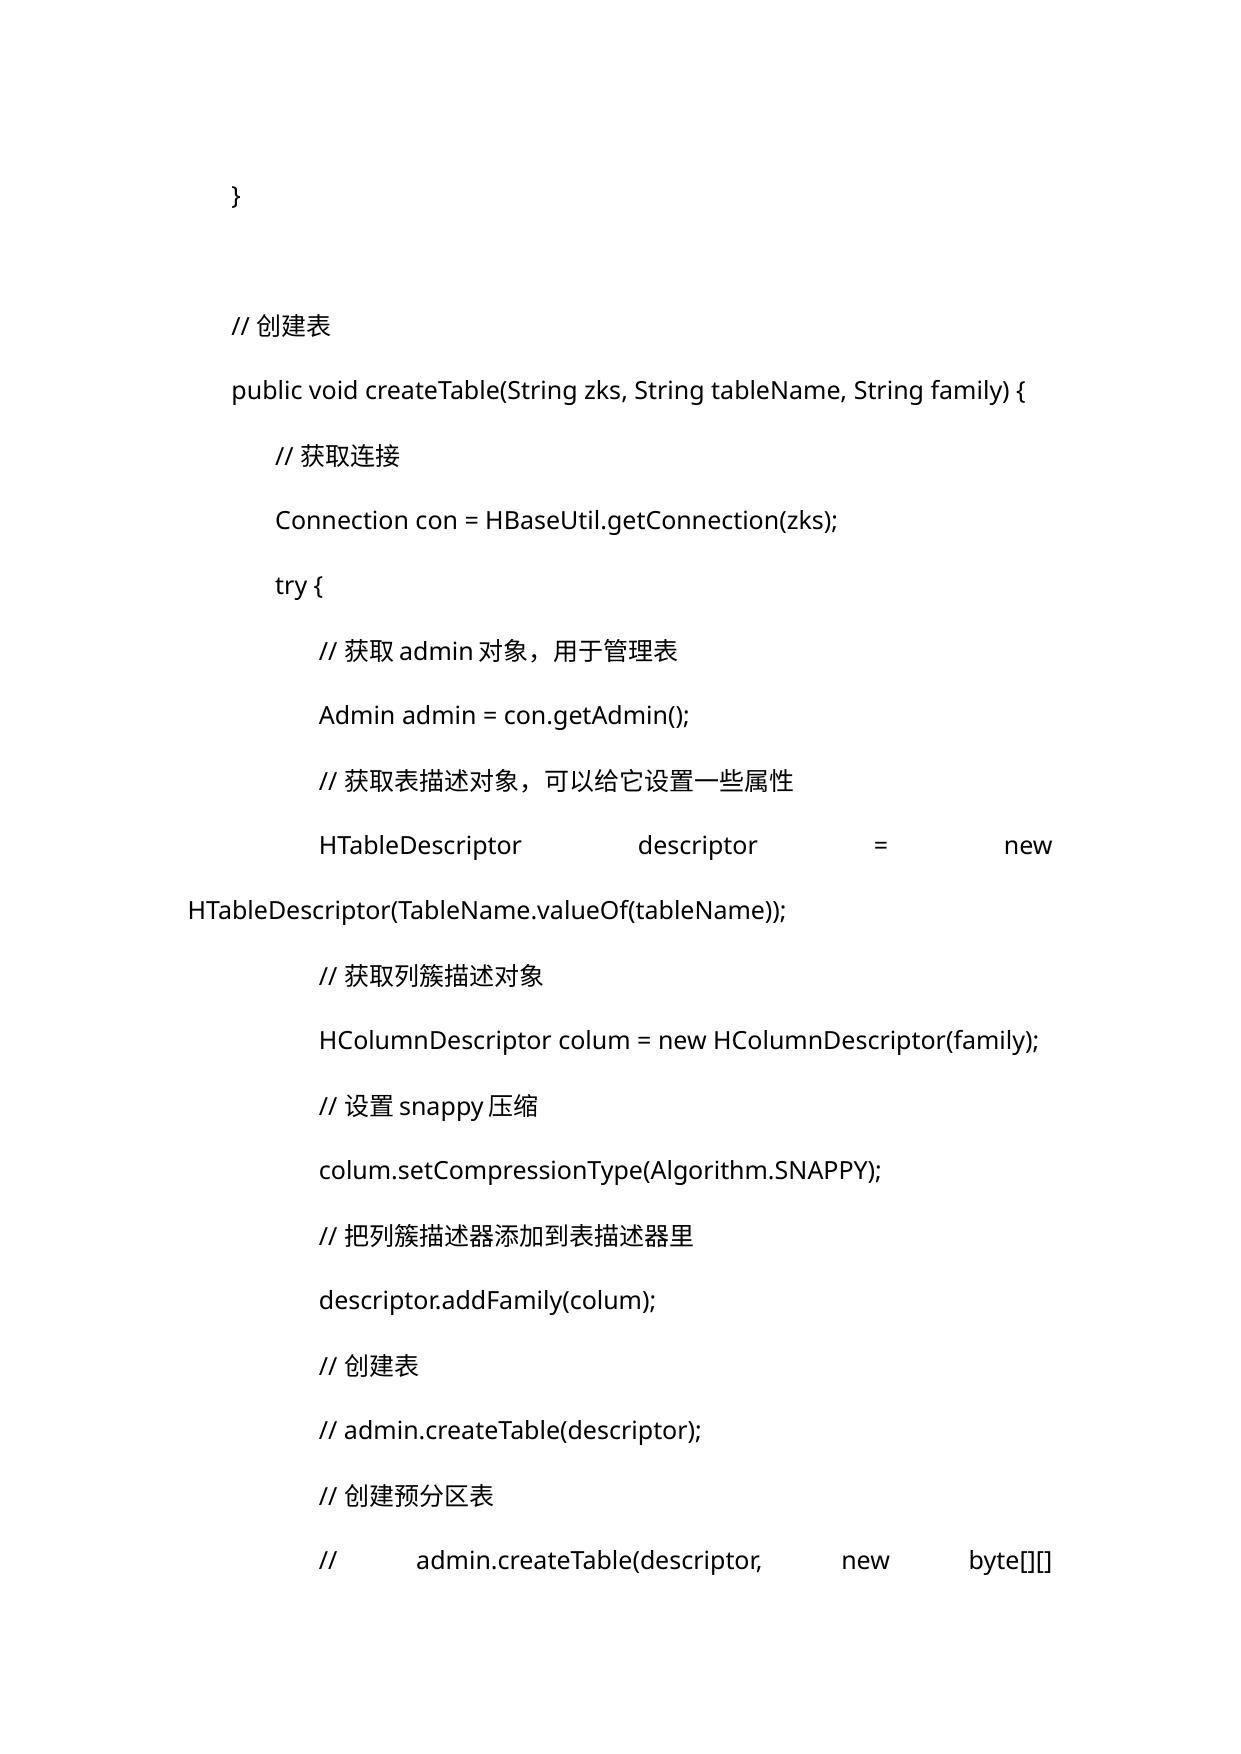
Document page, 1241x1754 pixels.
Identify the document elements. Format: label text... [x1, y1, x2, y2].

text // 获取连接 [187, 422, 1053, 487]
text // 创建表 [187, 292, 1053, 357]
text // admin.createTable(descriptor); [187, 1397, 1053, 1462]
text Connection con = HBaseUtil.getConnection(zks); [187, 487, 1053, 552]
text } [187, 162, 1053, 227]
text public void createTable(String zks, String tableName, String family) { [187, 357, 1053, 422]
text colum.setCompressionType(Algorithm.SNAPPY); [187, 1137, 1053, 1202]
text try { [187, 552, 1053, 617]
text HColumnDescriptor colum = new HColumnDescriptor(family); [187, 1007, 1053, 1072]
text // 设置snappy压缩 [187, 1072, 1053, 1137]
text // 获取admin对象，用于管理表 [187, 617, 1053, 682]
text // 获取表描述对象，可以给它设置一些属性 [187, 747, 1053, 812]
text Admin admin = con.getAdmin(); [187, 682, 1053, 747]
text descriptor.addFamily(colum); [187, 1267, 1053, 1332]
text // 创建预分区表 [187, 1462, 1053, 1527]
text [187, 1527, 1053, 1592]
text HTableDescriptor descriptor = new HTableDescriptor(TableName.valueOf(tableName)); [187, 812, 1053, 942]
text // 获取列簇描述对象 [187, 942, 1053, 1007]
text // 把列簇描述器添加到表描述器里 [187, 1202, 1053, 1267]
text // 创建表 [187, 1332, 1053, 1397]
